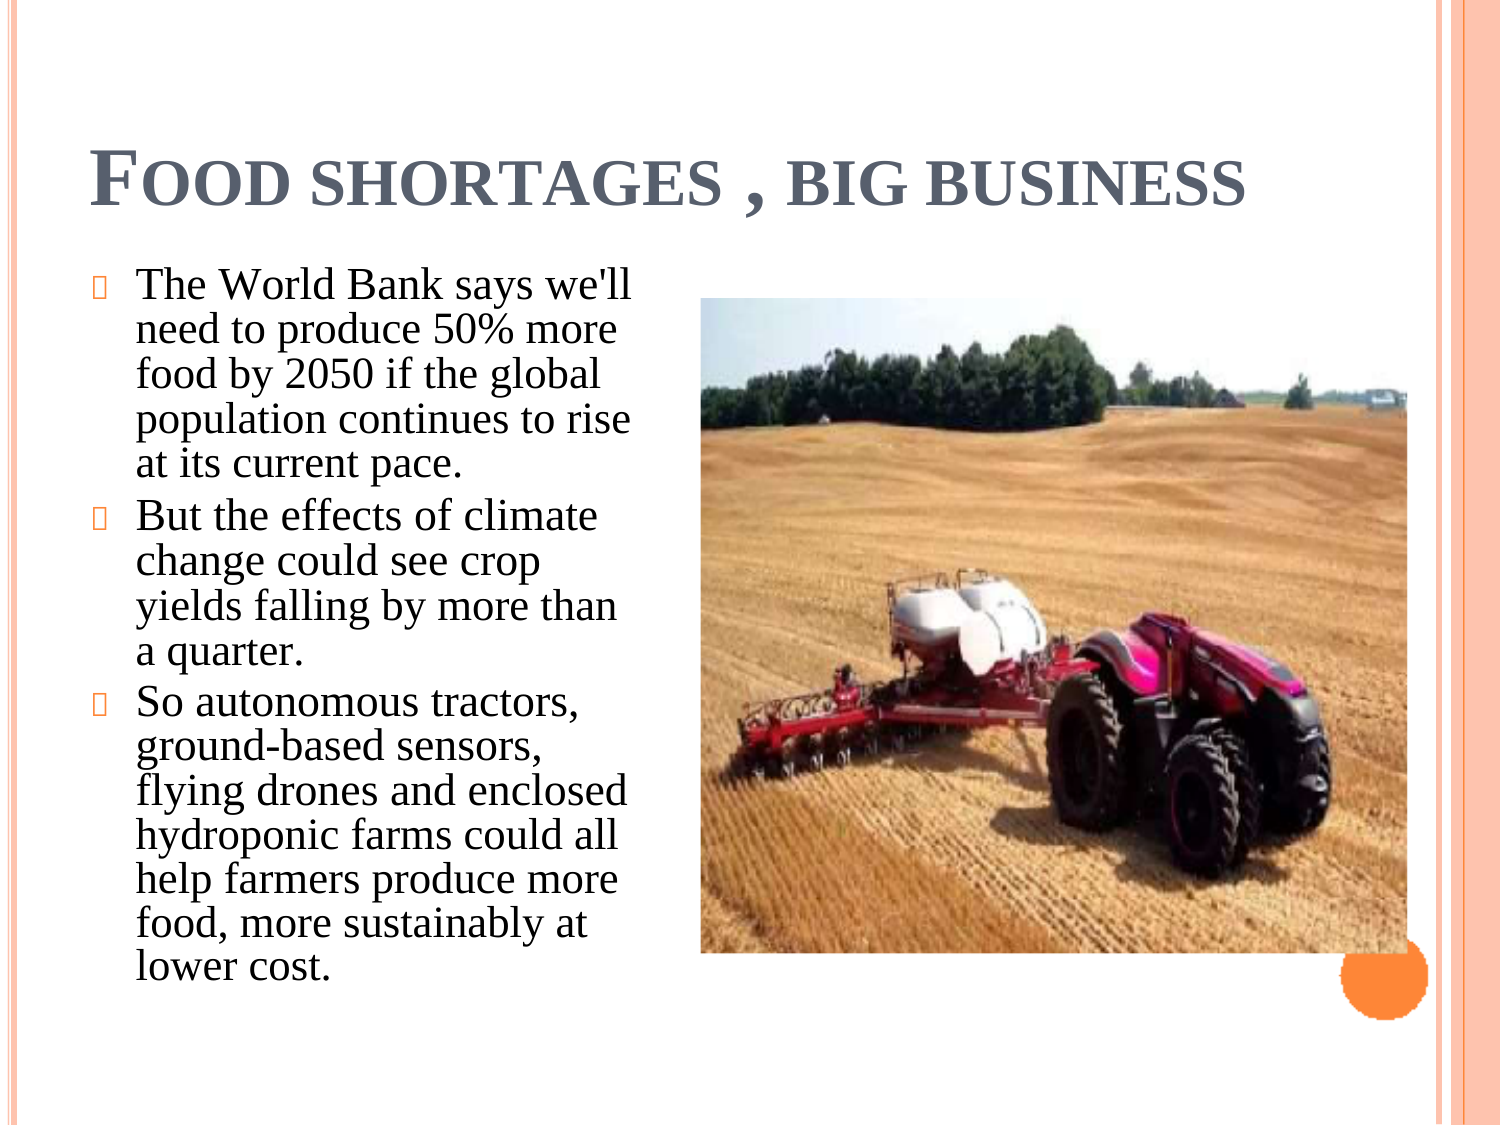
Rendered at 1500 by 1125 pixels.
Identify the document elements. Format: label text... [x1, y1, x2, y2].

text FOOD SHORTAGES , BIG BUSINESS [89, 128, 1350, 223]
list So autonomous tractors, ground-based sensors, flying drones and enclosed hydroponic farms could all help farmers produce more food, more sustainably at lower cost. [90, 681, 629, 991]
list The World Bank says we'll need to produce 50% more food by 2050 if the global population continues to rise at its current pace. [90, 262, 642, 487]
picture [5, 0, 1500, 1125]
list But the effects of climate change could see crop yields falling by more than a quarter. [90, 494, 629, 675]
